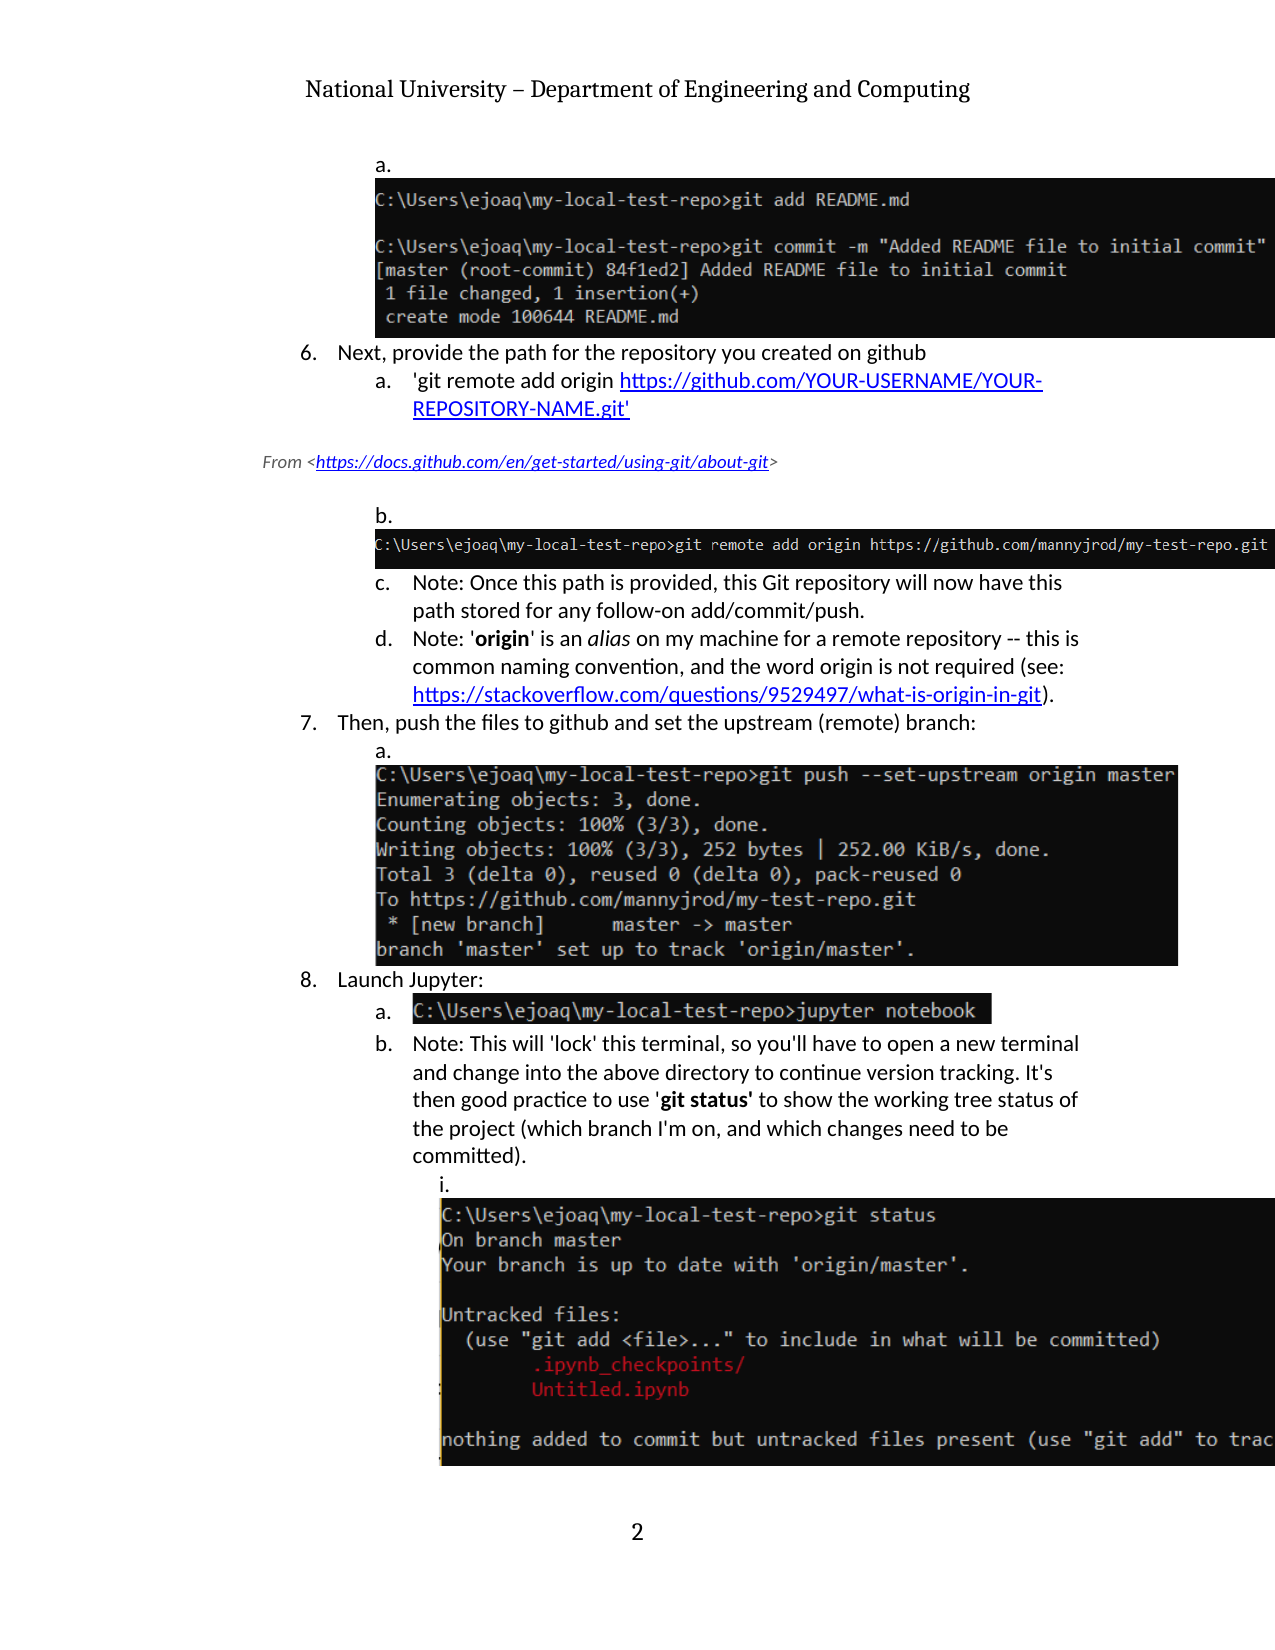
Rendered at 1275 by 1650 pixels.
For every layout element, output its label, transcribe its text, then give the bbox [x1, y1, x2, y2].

picture [438, 1198, 1275, 1466]
list Note: Once this path is provided, this Git repository will now have this path stored for any follow-on add/commit/push. [375, 569, 1087, 624]
picture [375, 529, 1275, 569]
picture [375, 178, 1275, 338]
list Next, provide the path for the repository you created on github [300, 338, 1087, 366]
list Then, push the files to github and set the upstream (remote) branch: [300, 708, 1087, 736]
list Launch Jupyter: [300, 965, 1087, 993]
text From <https://docs.github.com/en/get-started/using-git/about-git> [262, 450, 1087, 473]
list Note: 'origin' is an alias on my machine for a remote repository -- this is common naming convention, and the word origin is not required (see: https://stackoverflow.com/questions/9529497/what-is-origin-in-git). [375, 624, 1087, 708]
list Note: This will 'lock' this terminal, so you'll have to open a new terminal and change into the above directory to continue version tracking. It's then good practice to use 'git status' to show the working tree status of the project (which branch I'm on, and which changes need to be committed). [375, 1029, 1087, 1170]
picture [375, 765, 1179, 966]
picture [412, 993, 992, 1024]
list 'git remote add origin https://github.com/YOUR-USERNAME/YOUR-REPOSITORY-NAME.git' [375, 366, 1087, 422]
